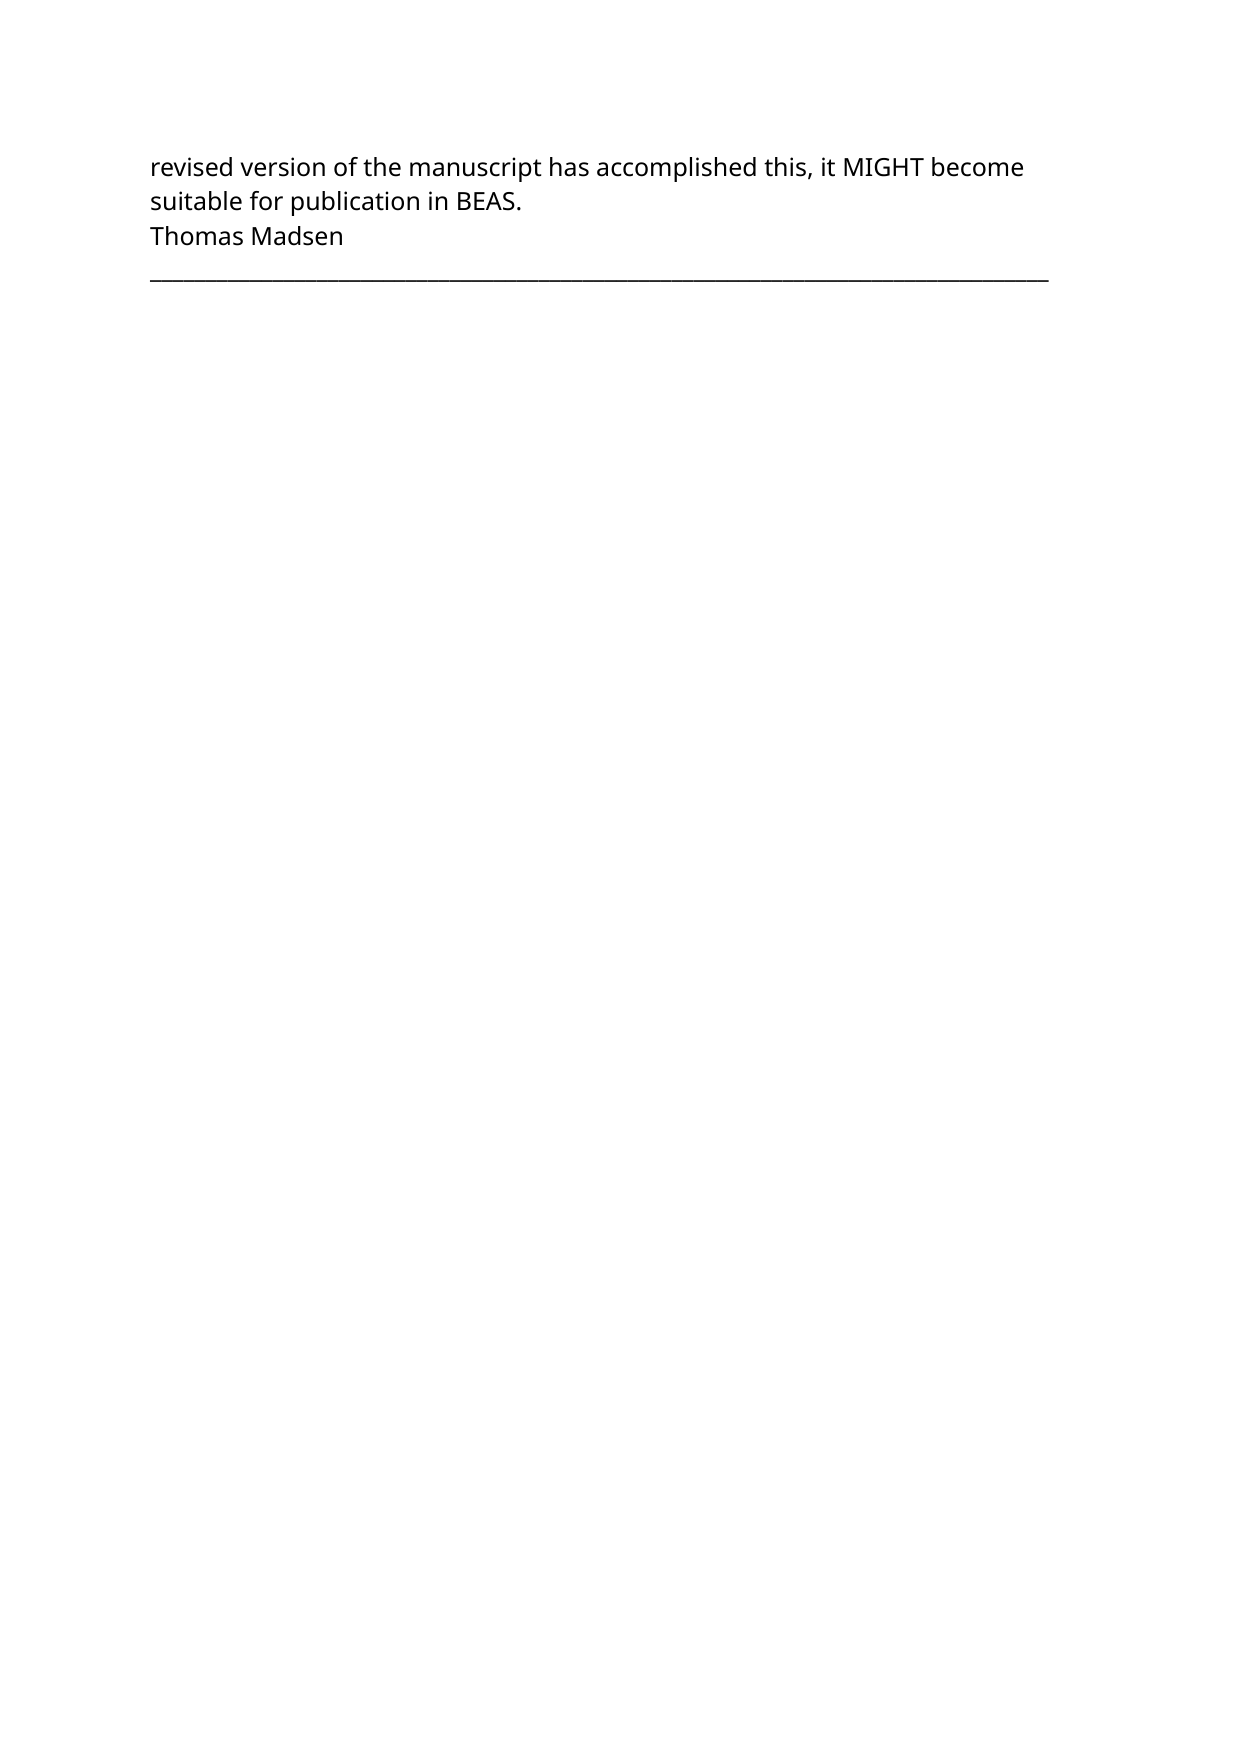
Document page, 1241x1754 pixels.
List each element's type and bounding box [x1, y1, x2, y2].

text [150, 150, 1090, 388]
